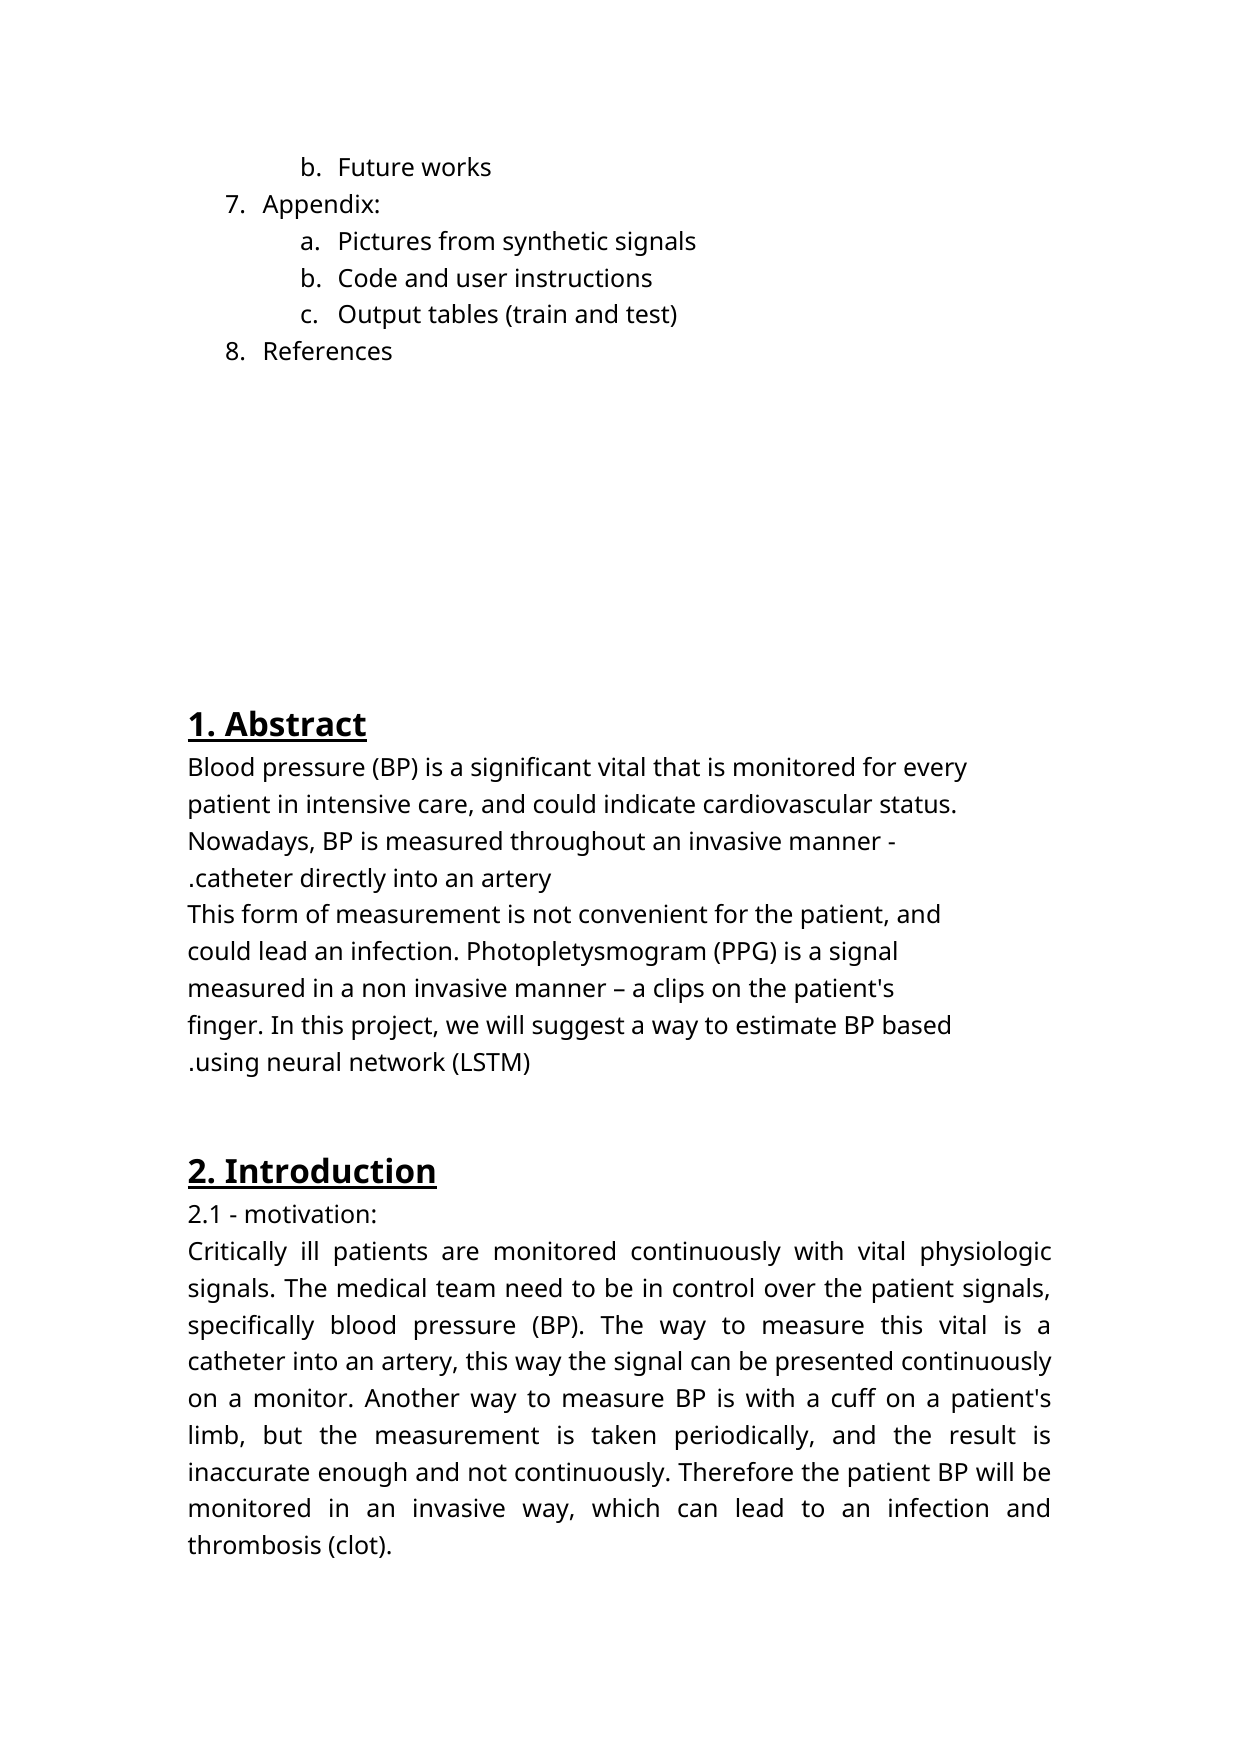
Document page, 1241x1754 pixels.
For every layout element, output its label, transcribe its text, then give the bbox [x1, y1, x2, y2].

list Appendix: [225, 187, 1053, 221]
list Future works [300, 150, 1053, 184]
list 1. Abstract [187, 701, 1053, 747]
list References [225, 334, 1053, 368]
list Output tables (train and test) [300, 297, 1053, 331]
list 2.1 - motivation: [187, 1197, 1053, 1231]
list Critically ill patients are monitored continuously with vital physiologic signals. The medical team need to be in control over the patient signals, specifically blood pressure (BP). The way to measure this vital is a catheter into an artery, this way the signal can be presented continuously on a monitor. Another way to measure BP is with a cuff on a patient's limb, but the measurement is taken periodically, and the result is inaccurate enough and not continuously. Therefore the patient BP will be monitored in an invasive way, which can lead to an infection and thrombosis (clot). [187, 1234, 1053, 1562]
list Code and user instructions [300, 260, 1053, 294]
list 2. Introduction [187, 1148, 1053, 1193]
list Pictures from synthetic signals [300, 223, 1053, 258]
list This form of measurement is not convenient for the patient, and could lead an infection. Photopletysmogram (PPG) is a signal measured in a non invasive manner – a clips on the patient's finger. In this project, we will suggest a way to estimate BP based using neural network (LSTM). [187, 897, 978, 1078]
list Blood pressure (BP) is a significant vital that is monitored for every patient in intensive care, and could indicate cardiovascular status. Nowadays, BP is measured throughout an invasive manner - catheter directly into an artery. [187, 750, 978, 894]
